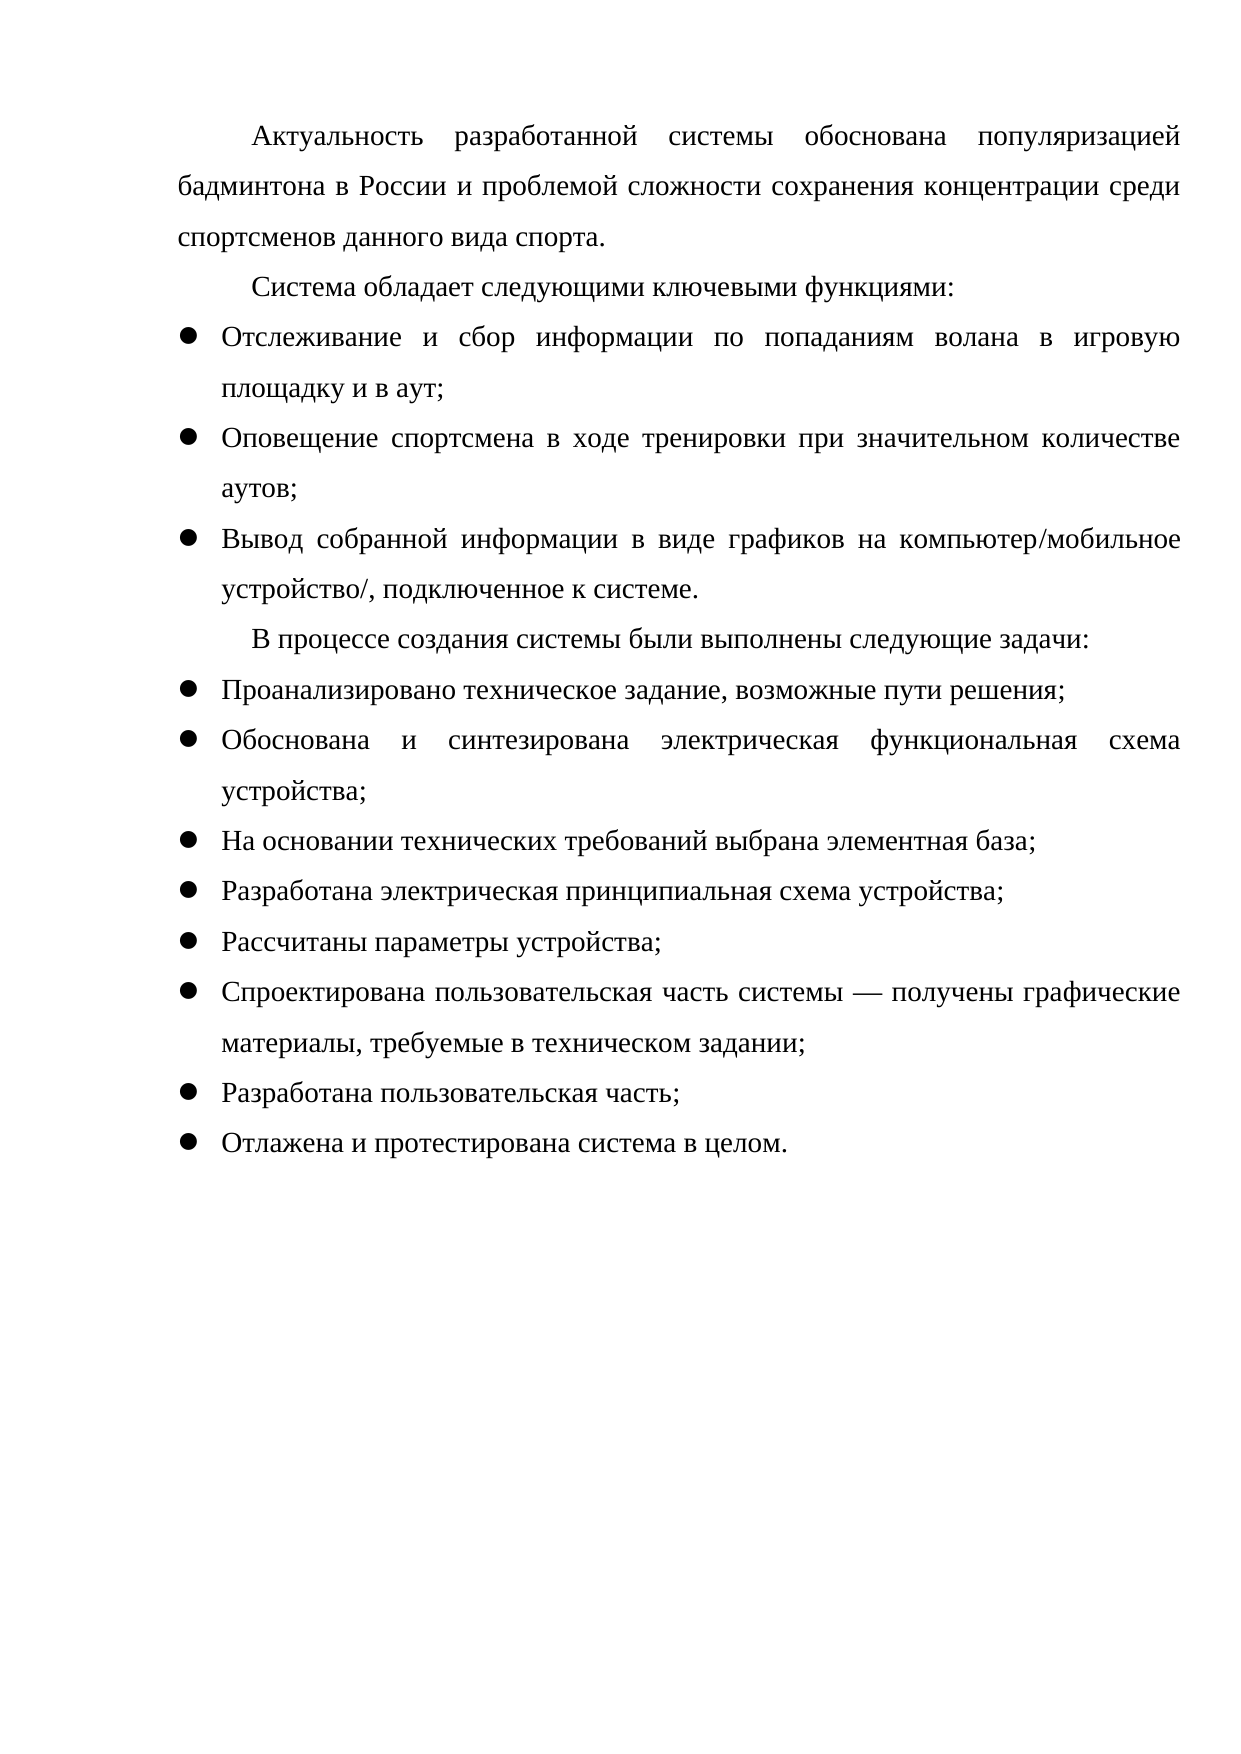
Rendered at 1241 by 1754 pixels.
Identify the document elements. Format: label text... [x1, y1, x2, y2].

text В процессе создания системы были выполнены следующие задачи: [177, 622, 1181, 655]
list Вывод собранной информации в виде графиков на компьютер/мобильное устройство/, подключенное к системе. [177, 521, 1181, 605]
text Система обладает следующими ключевыми функциями: [177, 269, 1181, 303]
list Отлажена и протестирована система в целом. [177, 1125, 1181, 1159]
list Проанализировано техническое задание, возможные пути решения; [177, 672, 1181, 706]
list Разработана электрическая принципиальная схема устройства; [177, 873, 1181, 907]
list Отслеживание и сбор информации по попаданиям волана в игровую площадку и в аут; [177, 319, 1181, 403]
list Разработана пользовательская часть; [177, 1075, 1181, 1109]
list Обоснована и синтезирована электрическая функциональная схема устройства; [177, 722, 1181, 806]
list Оповещение спортсмена в ходе тренировки при значительном количестве аутов; [177, 420, 1181, 504]
list Спроектирована пользовательская часть системы — получены графические материалы, требуемые в техническом задании; [177, 974, 1181, 1058]
text Актуальность разработанной системы обоснована популяризацией бадминтона в России и проблемой сложности сохранения концентрации среди спортсменов данного вида спорта. [177, 118, 1181, 252]
list Рассчитаны параметры устройства; [177, 924, 1181, 957]
list На основании технических требований выбрана элементная база; [177, 823, 1181, 857]
